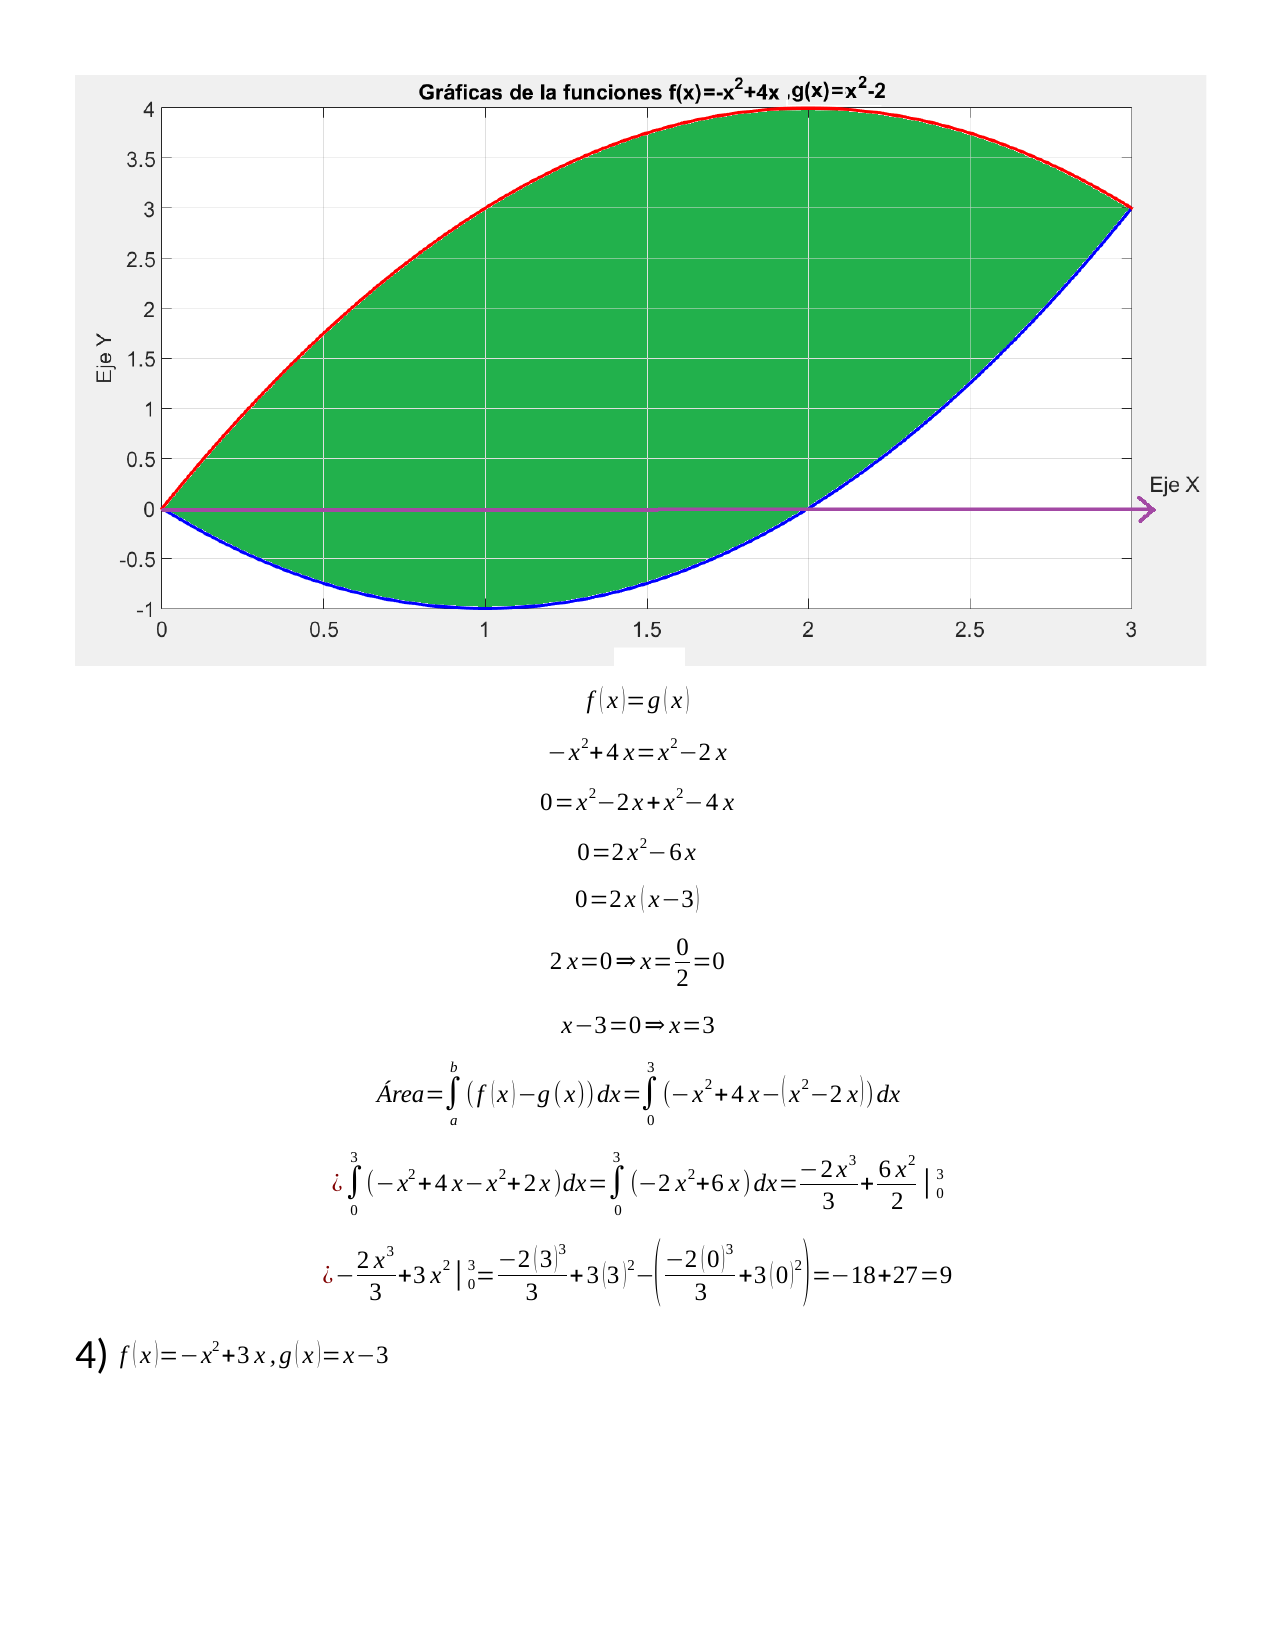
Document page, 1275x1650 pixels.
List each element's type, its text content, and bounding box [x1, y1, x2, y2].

picture [75, 75, 1207, 666]
text 4) [75, 1328, 1200, 1379]
